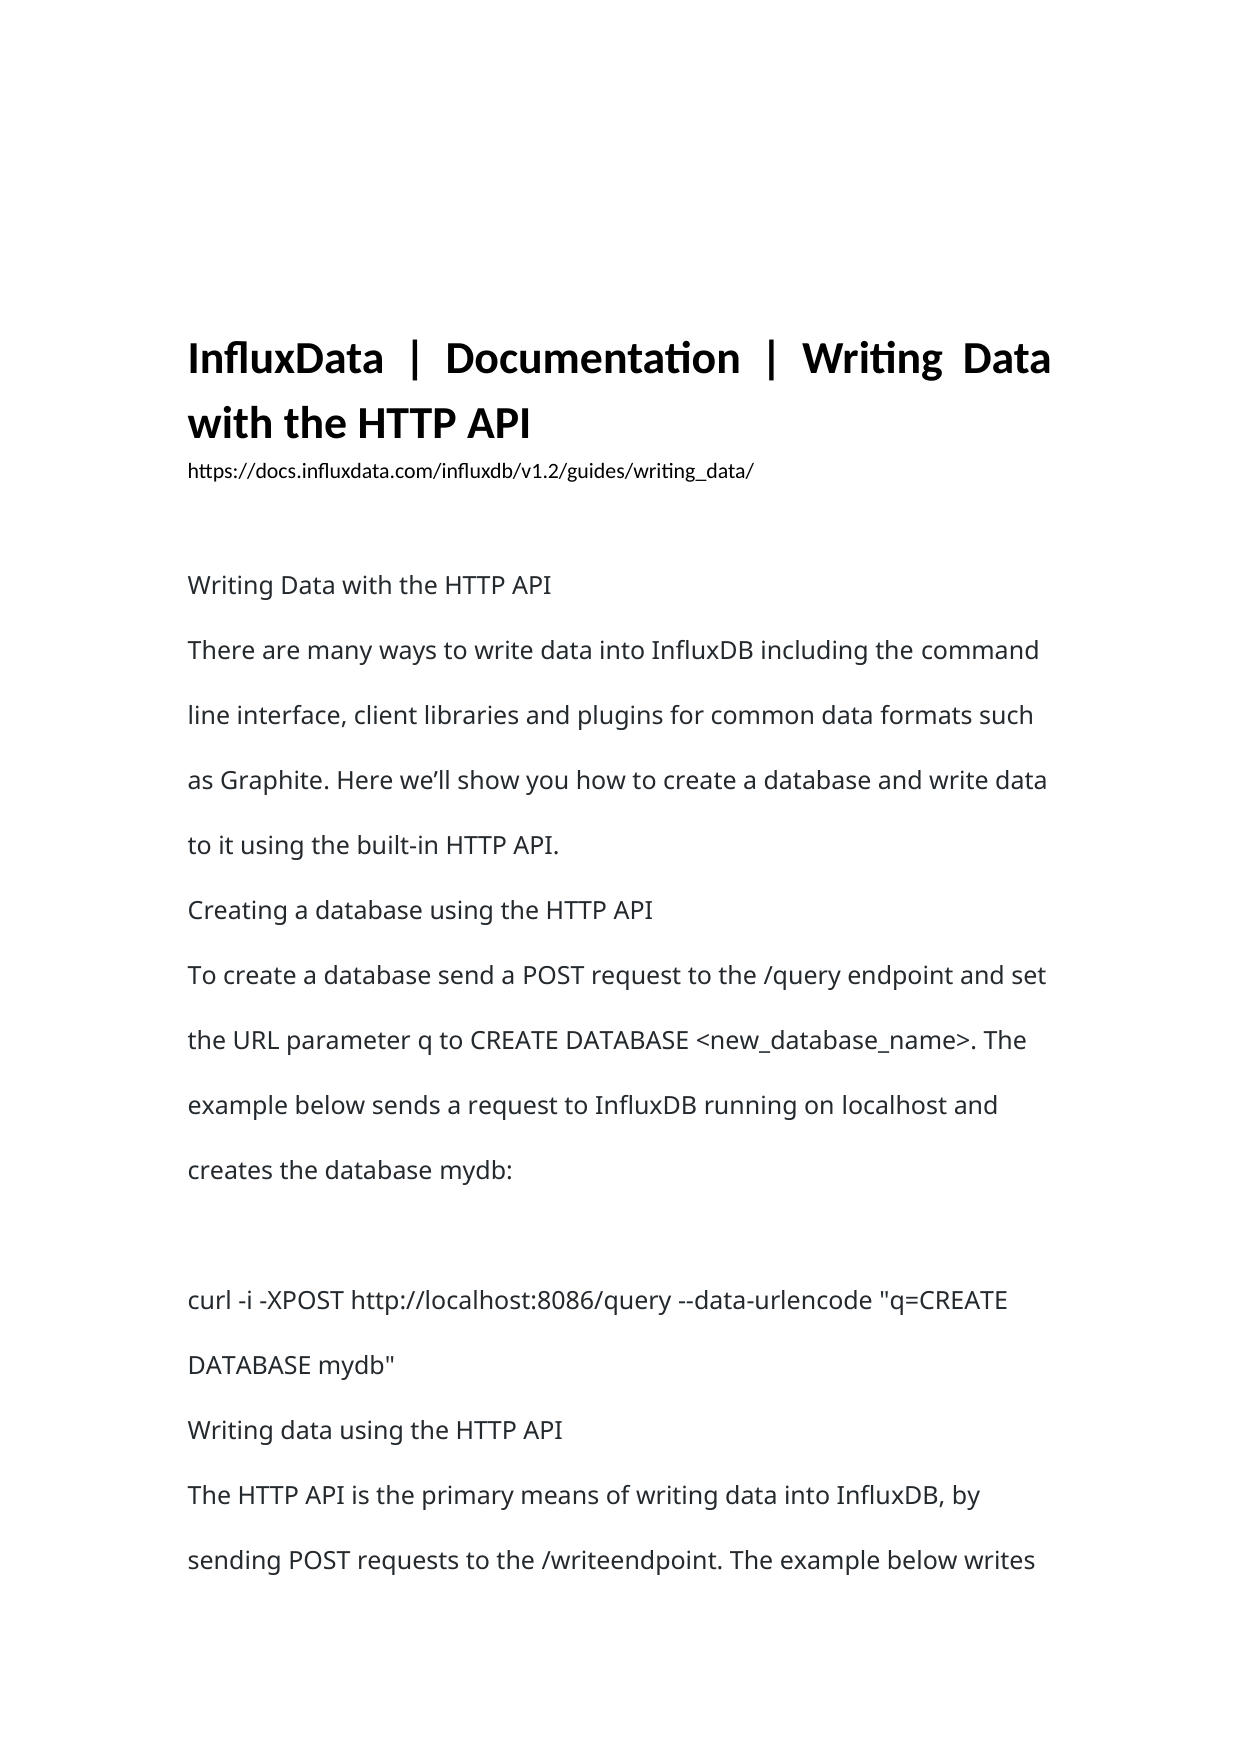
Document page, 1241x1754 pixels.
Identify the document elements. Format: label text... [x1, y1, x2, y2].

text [187, 1462, 1053, 1592]
text https://docs.influxdata.com/influxdb/v1.2/guides/writing_data/ [187, 454, 1053, 487]
text curl -i -XPOST http://localhost:8086/query --data-urlencode "q=CREATE DATABASE mydb" [187, 1267, 1053, 1397]
text There are many ways to write data into InfluxDB including the command line interface, client libraries and plugins for common data formats such as Graphite. Here we’ll show you how to create a database and write data to it using the built-in HTTP API. [187, 617, 1053, 877]
text Writing Data with the HTTP API [187, 552, 1053, 617]
text Creating a database using the HTTP API [187, 877, 1053, 942]
text Writing data using the HTTP API [187, 1397, 1053, 1462]
text To create a database send a POST request to the /query endpoint and set the URL parameter q to CREATE DATABASE <new_database_name>. The example below sends a request to InfluxDB running on localhost and creates the database mydb: [187, 942, 1053, 1267]
subtitle InfluxData | Documentation | Writing Data with the HTTP API [187, 324, 1053, 454]
